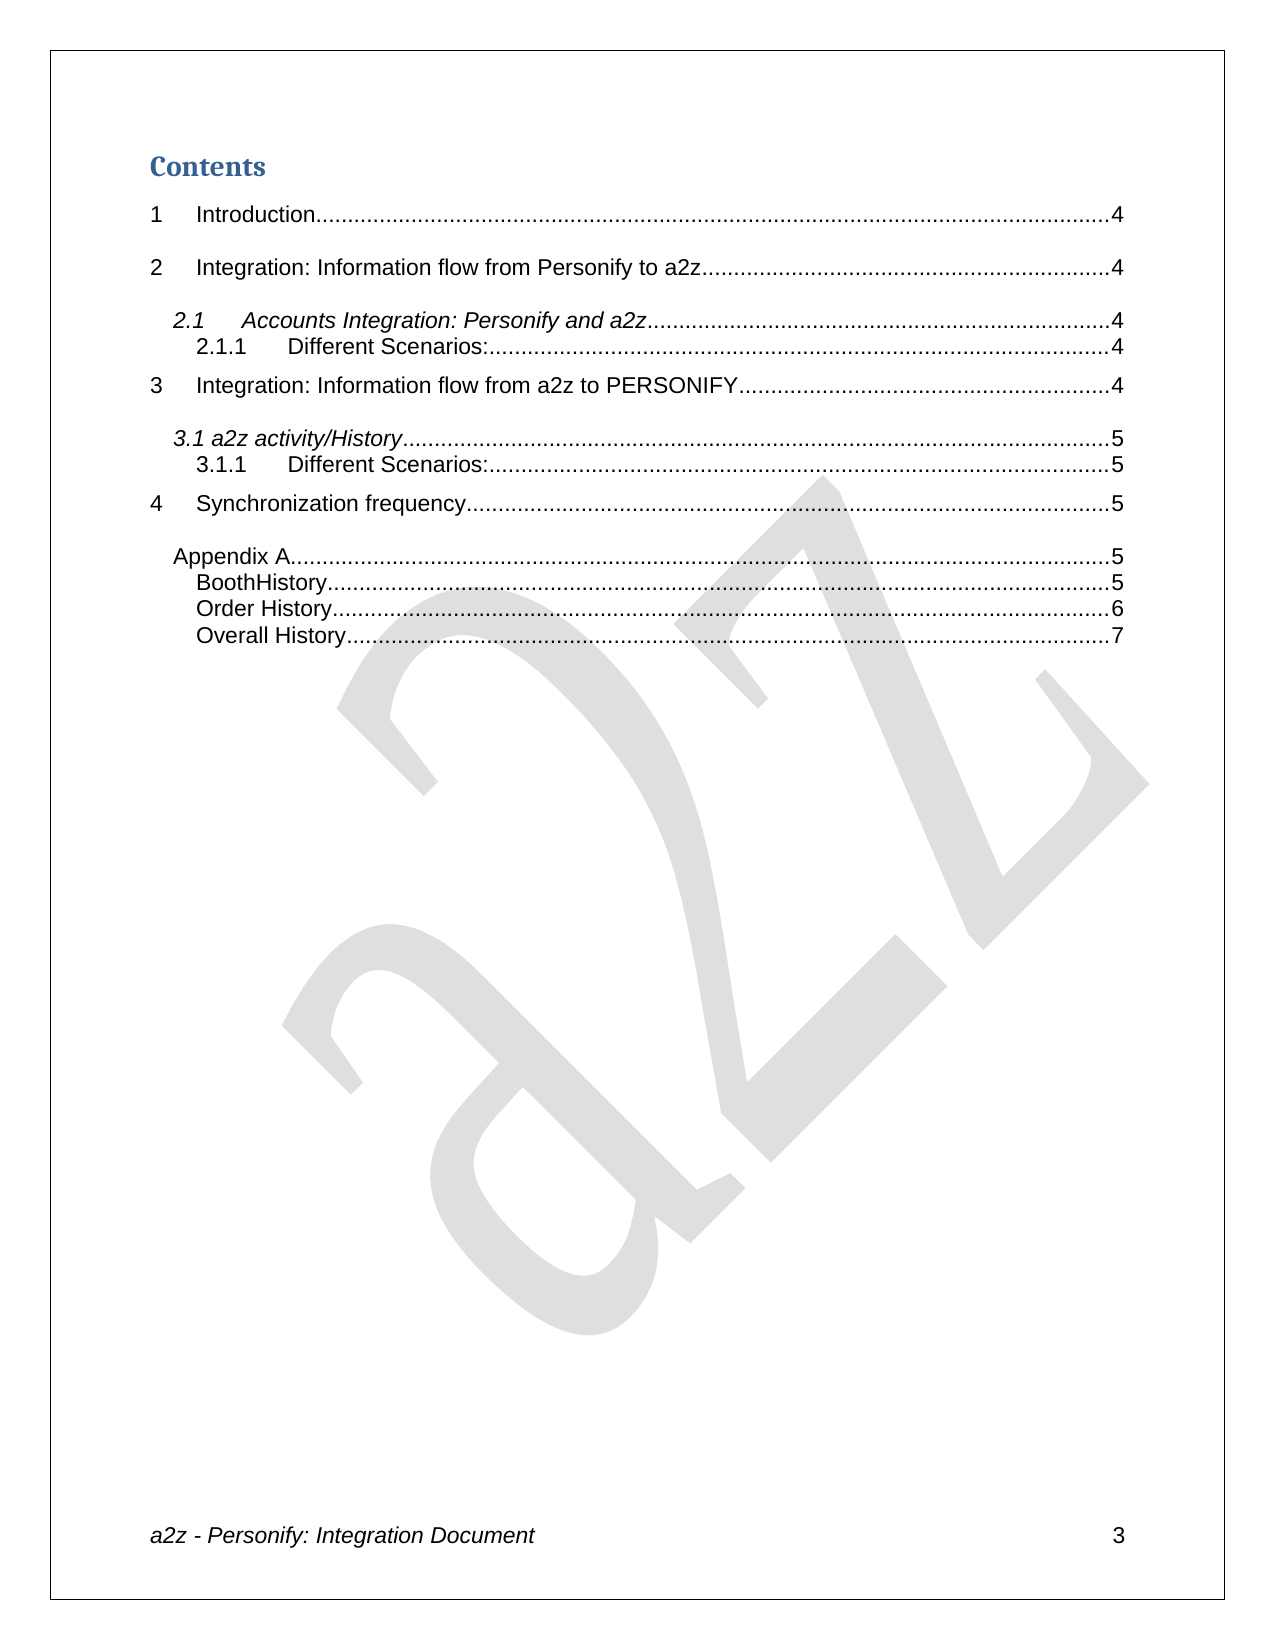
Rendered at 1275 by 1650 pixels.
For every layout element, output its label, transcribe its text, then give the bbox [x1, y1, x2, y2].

text 2 Integration: Information flow from Personify to a2z 4 [150, 254, 1125, 280]
text 4 Synchronization frequency 5 [150, 490, 1125, 516]
text 2.1.1 Different Scenarios: 4 [196, 333, 1125, 359]
text Appendix A 5 [173, 543, 1125, 569]
text 2.1 Accounts Integration: Personify and a2z 4 [173, 307, 1125, 333]
text 1 Introduction 4 [150, 201, 1125, 227]
text 3.1.1 Different Scenarios: 5 [196, 451, 1125, 477]
subtitle Contents [150, 150, 1125, 183]
text Order History 6 [196, 595, 1125, 622]
text BoothHistory 5 [196, 569, 1125, 595]
text 3 Integration: Information flow from a2z to PERSONIFY 4 [150, 372, 1125, 398]
text Overall History 7 [196, 622, 1125, 648]
text 3.1 a2z activity/History 5 [173, 425, 1125, 451]
